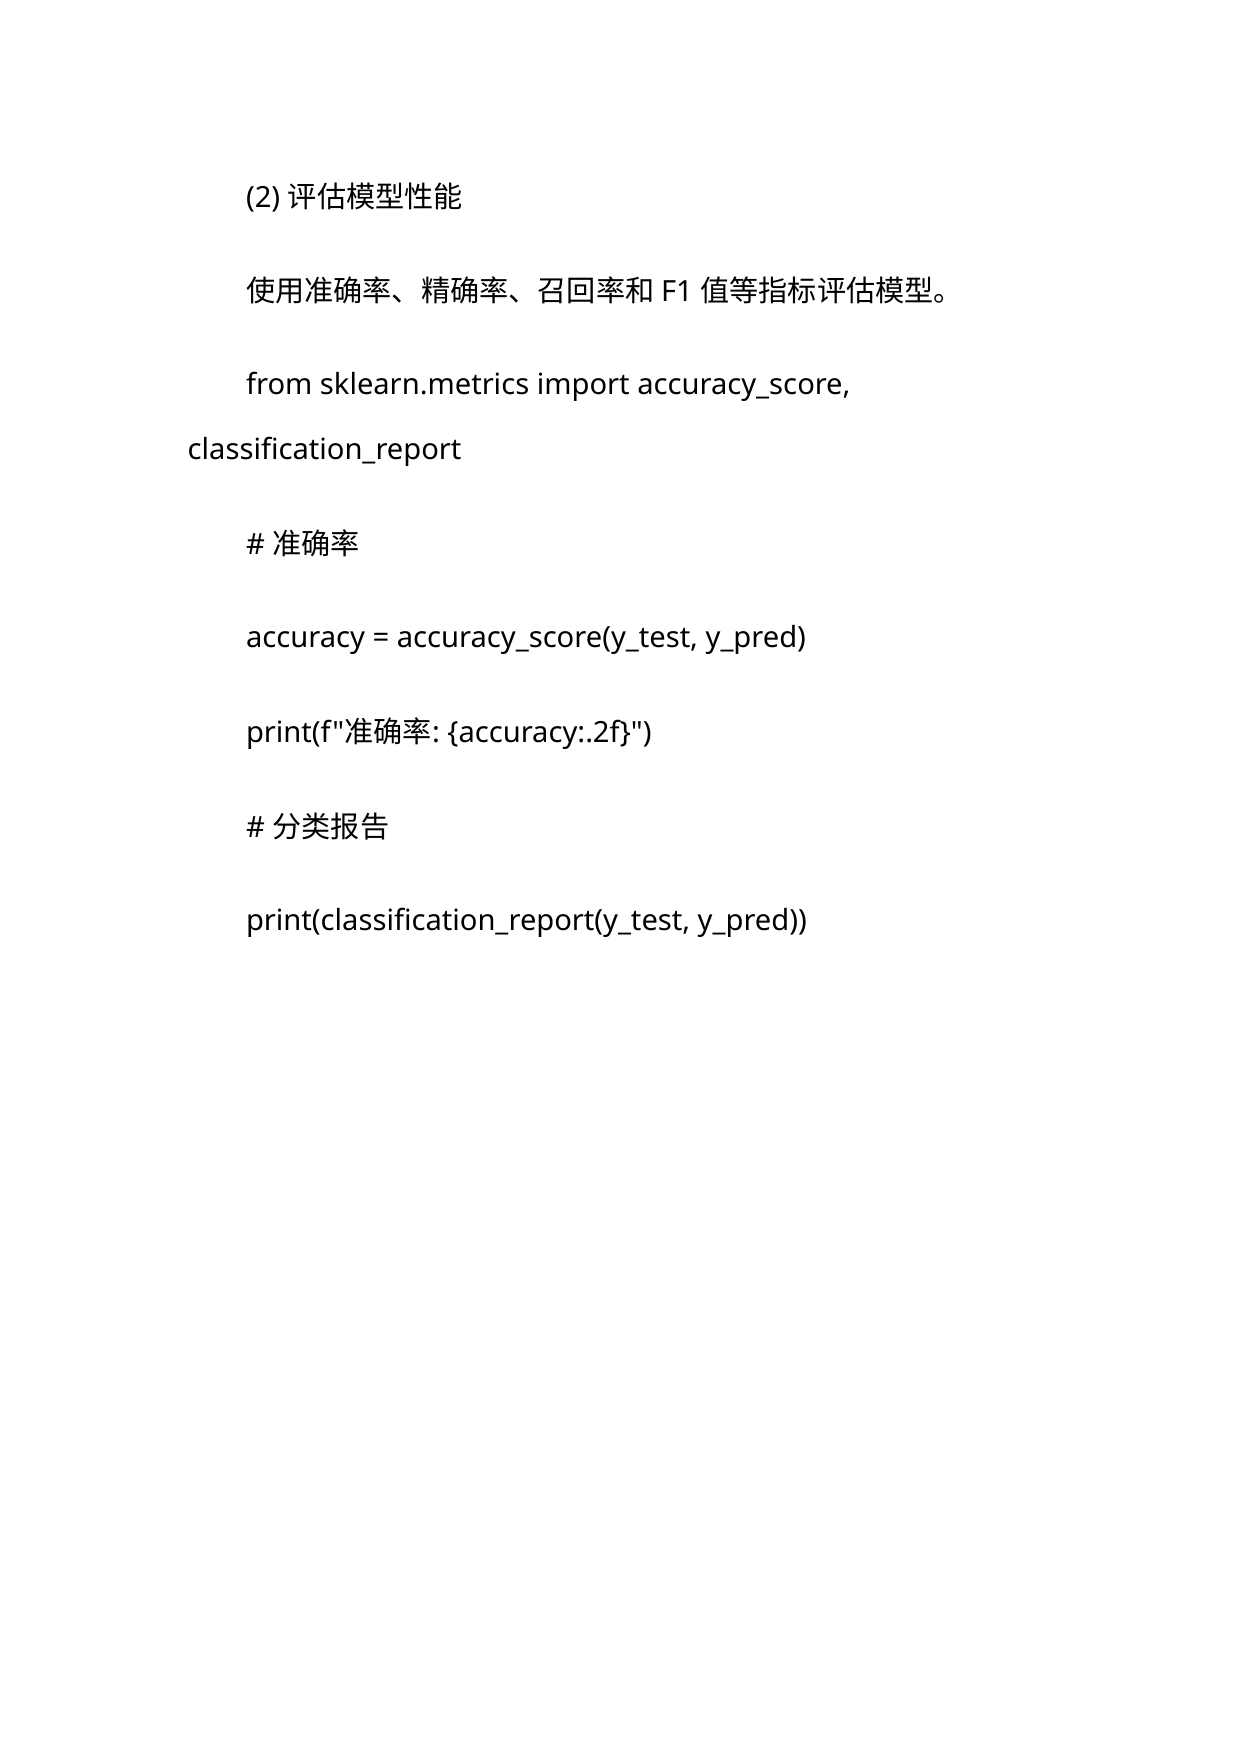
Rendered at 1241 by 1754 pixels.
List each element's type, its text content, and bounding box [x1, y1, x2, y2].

text # 准确率 [187, 509, 1053, 574]
text (2) 评估模型性能 [187, 162, 1053, 227]
text # 分类报告 [187, 792, 1053, 857]
text print(classification_report(y_test, y_pred)) [187, 886, 1053, 951]
text 使用准确率、精确率、召回率和 F1 值等指标评估模型。 [187, 256, 1053, 321]
text accuracy = accuracy_score(y_test, y_pred) [187, 604, 1053, 669]
text print(f"准确率: {accuracy:.2f}") [187, 698, 1053, 763]
text from sklearn.metrics import accuracy_score, classification_report [187, 350, 1053, 480]
